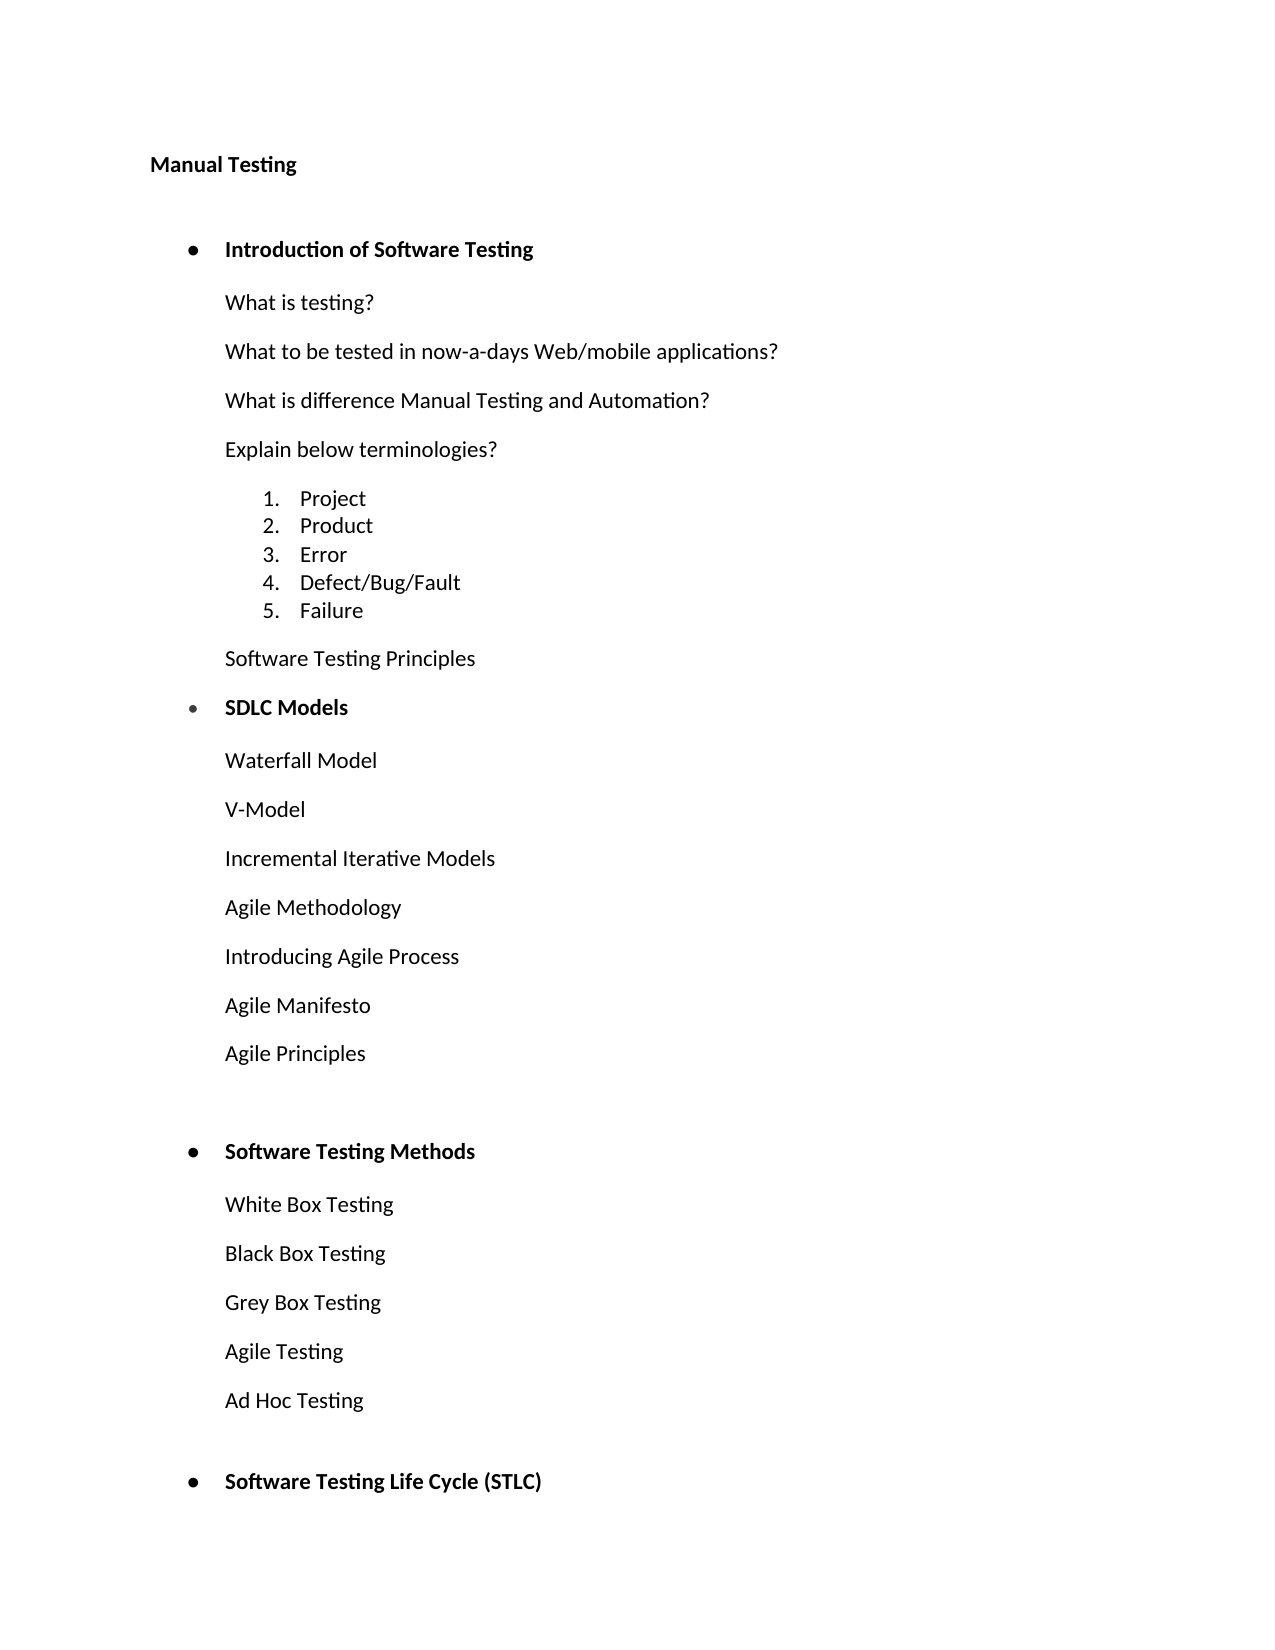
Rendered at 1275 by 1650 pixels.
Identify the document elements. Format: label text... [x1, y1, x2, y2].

text V-Model [150, 795, 1125, 823]
text Agile Methodology [150, 893, 1125, 921]
text Ad Hoc Testing [150, 1386, 1125, 1414]
text Grey Box Testing [150, 1288, 1125, 1316]
text Waterfall Model [150, 746, 1125, 774]
text Black Box Testing [150, 1239, 1125, 1267]
text Explain below terminologies? [150, 435, 1125, 463]
text Incremental Iterative Models [150, 844, 1125, 872]
text Agile Testing [150, 1337, 1125, 1365]
text Introducing Agile Process [150, 942, 1125, 970]
list Introduction of Software Testing [187, 235, 1125, 263]
text Manual Testing [150, 150, 1125, 178]
list Product [262, 512, 1125, 540]
list Failure [262, 596, 1125, 624]
list Project [262, 484, 1125, 512]
list Software Testing Life Cycle (STLC) [187, 1467, 1125, 1495]
text What to be tested in now-a-days Web/mobile applications? [150, 337, 1125, 365]
text Agile Manifesto [150, 991, 1125, 1019]
list Software Testing Methods [187, 1137, 1125, 1165]
text What is difference Manual Testing and Automation? [150, 386, 1125, 414]
text Software Testing Principles [150, 644, 1125, 673]
text White Box Testing [150, 1190, 1125, 1218]
list Defect/Bug/Fault [262, 568, 1125, 596]
list Error [262, 540, 1125, 568]
text Agile Principles [150, 1039, 1125, 1068]
text What is testing? [150, 288, 1125, 316]
list SDLC Models [187, 693, 1125, 721]
